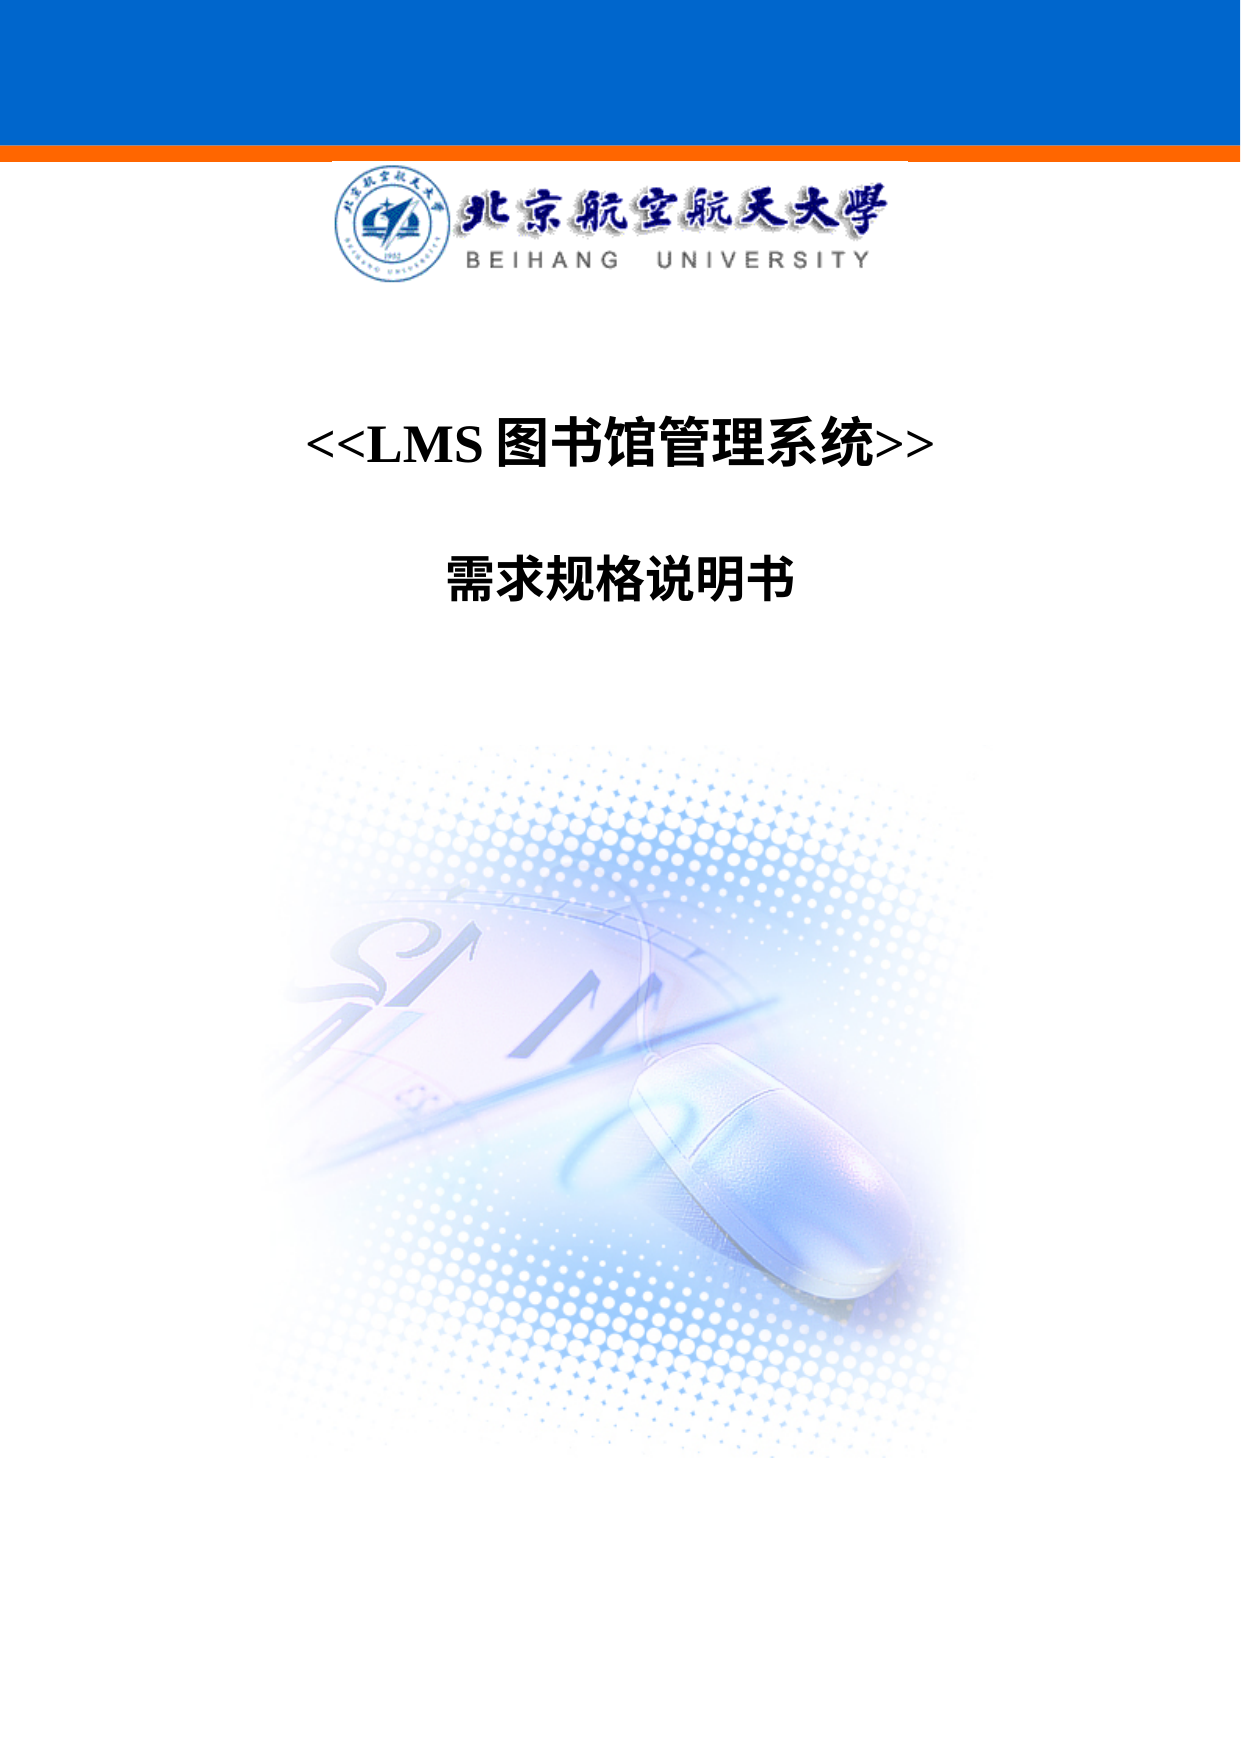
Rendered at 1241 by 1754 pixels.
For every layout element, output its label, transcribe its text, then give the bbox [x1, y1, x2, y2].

text 需求规格说明书 [187, 527, 1053, 625]
picture [332, 161, 908, 287]
text <<LMS图书馆管理系统>> [187, 391, 1053, 488]
picture [229, 745, 1011, 1458]
